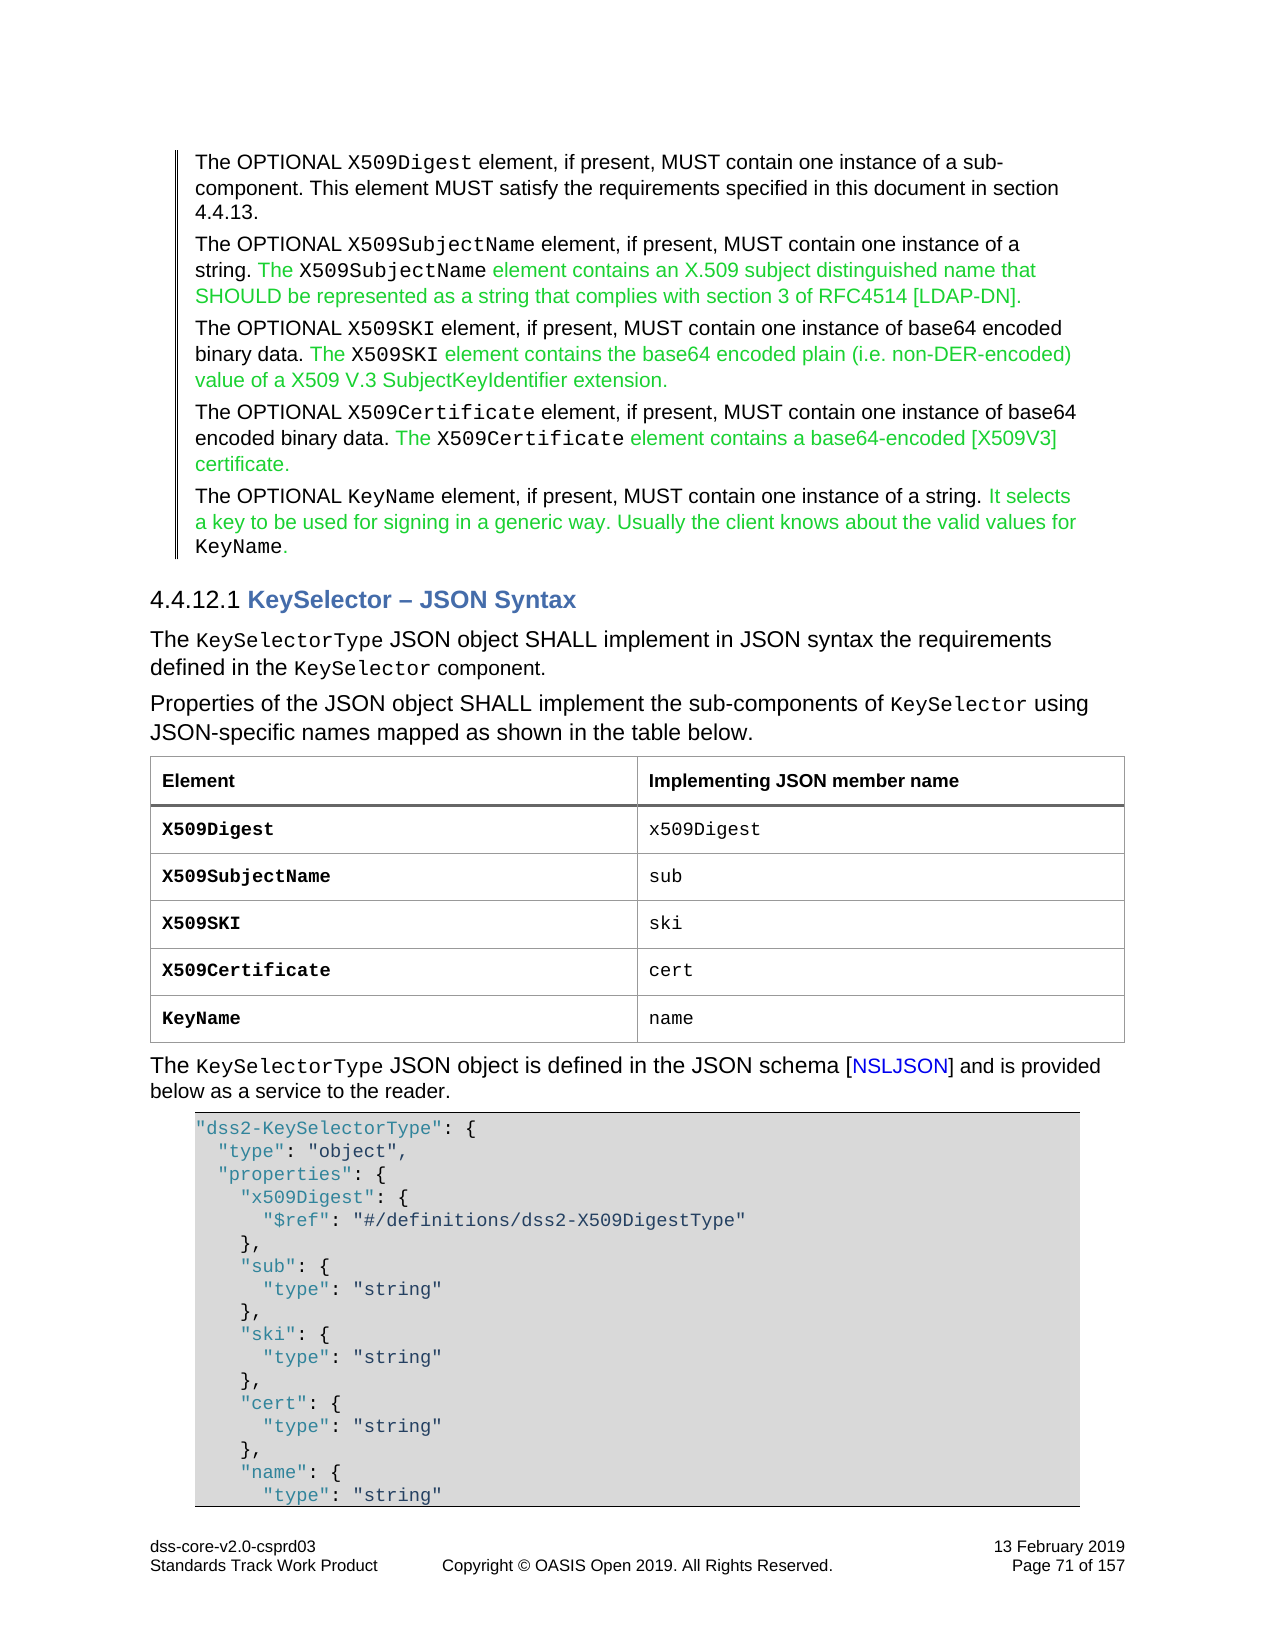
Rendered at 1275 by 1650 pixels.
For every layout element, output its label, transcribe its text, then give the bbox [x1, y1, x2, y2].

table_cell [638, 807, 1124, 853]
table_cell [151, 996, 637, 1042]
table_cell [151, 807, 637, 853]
text }, [195, 1295, 1080, 1318]
text The OPTIONAL KeyName element, if present, MUST contain one instance of a string. It selects a key to be used for signing in a generic way. Usually the client knows about the valid values for KeyName. [178, 484, 1080, 559]
text The OPTIONAL X509Digest element, if present, MUST contain one instance of a sub-component. This element MUST satisfy the requirements specified in this document in section X509Digest. [178, 150, 1080, 224]
text Properties of the JSON object SHALL implement the sub-components of KeySelector using JSON-specific names mapped as shown in the table below. [150, 689, 1125, 746]
text "x509Digest": { [195, 1180, 1080, 1203]
text }, [195, 1432, 1080, 1455]
text The OPTIONAL X509SubjectName element, if present, MUST contain one instance of a string. The X509SubjectName element contains an X.509 subject distinguished name that SHOULD be represented as a string that complies with section 3 of RFC4514 [LDAP-DN]. [178, 232, 1080, 308]
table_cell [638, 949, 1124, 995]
text "type": "string" [195, 1478, 1080, 1506]
text The KeySelectorType JSON object SHALL implement in JSON syntax the requirements defined in the KeySelector component. [150, 626, 1125, 681]
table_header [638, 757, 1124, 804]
text "dss2-KeySelectorType": { [195, 1113, 1080, 1134]
text "name": { [195, 1455, 1080, 1478]
text "type": "string" [195, 1272, 1080, 1295]
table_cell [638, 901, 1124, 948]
text "ski": { [195, 1318, 1080, 1341]
text The KeySelectorType JSON object is defined in the JSON schema [NSLJSON] and is provided below as a service to the reader. [150, 1052, 1125, 1103]
text "type": "string" [195, 1409, 1080, 1432]
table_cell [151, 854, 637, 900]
text The OPTIONAL X509Certificate element, if present, MUST contain one instance of base64 encoded binary data. The X509Certificate element contains a base64-encoded [X509V3] certificate. [178, 400, 1080, 476]
text "type": "string" [195, 1341, 1080, 1364]
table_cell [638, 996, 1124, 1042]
subtitle KeySelector – JSON Syntax [150, 584, 1125, 613]
text }, [195, 1226, 1080, 1249]
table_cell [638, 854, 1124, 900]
text }, [195, 1364, 1080, 1387]
text "cert": { [195, 1387, 1080, 1409]
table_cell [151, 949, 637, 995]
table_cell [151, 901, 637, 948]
text "type": "object", [195, 1134, 1080, 1157]
text "$ref": "#/definitions/dss2-X509DigestType" [195, 1203, 1080, 1226]
text "sub": { [195, 1249, 1080, 1272]
text "properties": { [195, 1157, 1080, 1180]
text The OPTIONAL X509SKI element, if present, MUST contain one instance of base64 encoded binary data. The X509SKI element contains the base64 encoded plain (i.e. non-DER-encoded) value of a X509 V.3 SubjectKeyIdentifier extension. [178, 316, 1080, 392]
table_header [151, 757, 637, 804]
